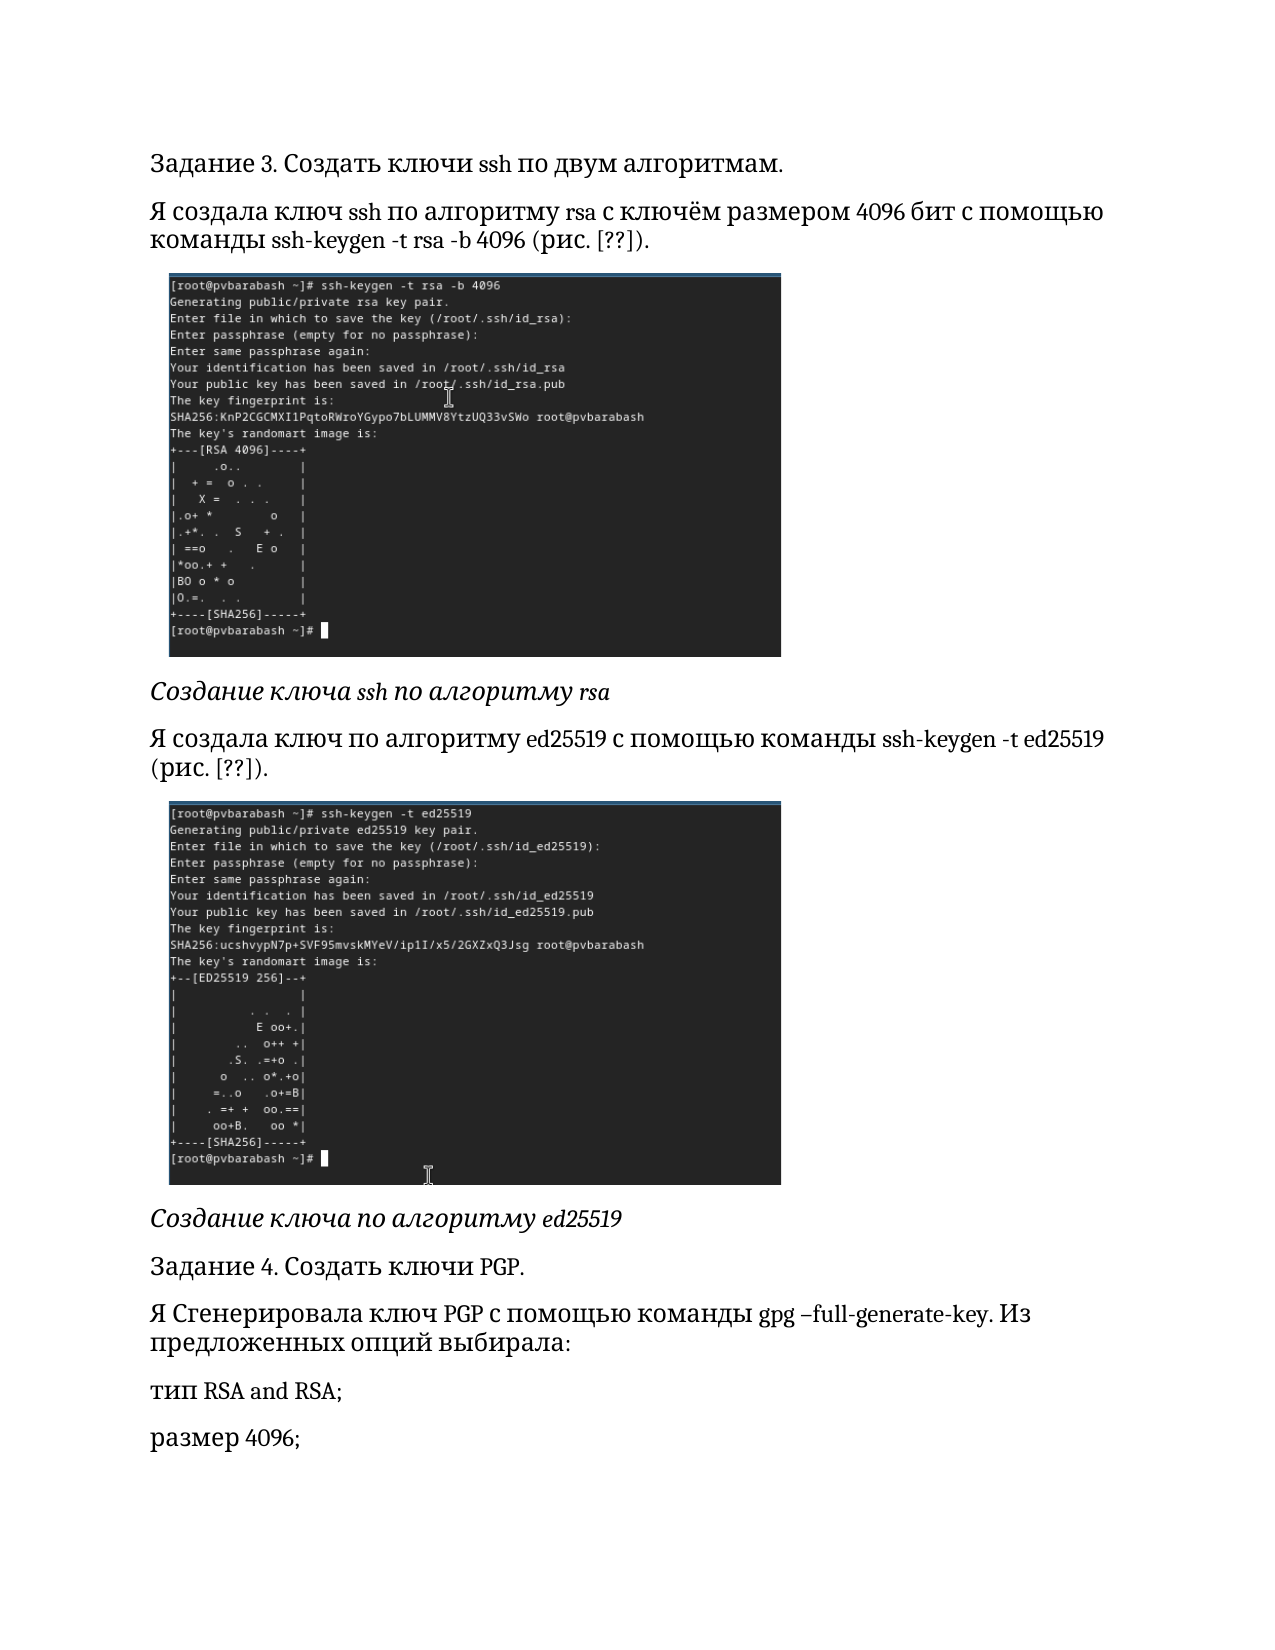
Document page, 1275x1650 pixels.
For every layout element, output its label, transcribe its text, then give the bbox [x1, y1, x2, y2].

text Создание ключа по алгоритму ed25519 [150, 1205, 1125, 1234]
text Я создала ключ ssh по алгоритму rsa с ключём размером 4096 бит с помощью команды ssh-keygen -t rsa -b 4096 (рис. [??]). [150, 197, 1125, 255]
picture [168, 273, 782, 657]
text тип RSA and RSA; [150, 1377, 1125, 1405]
picture [168, 801, 782, 1185]
text Задание 4. Создать ключи PGP. [150, 1253, 1125, 1282]
text Задание 3. Создать ключи ssh по двум алгоритмам. [150, 150, 1125, 179]
text Я создала ключ по алгоритму ed25519 с помощью команды ssh-keygen -t ed25519 (рис. [??]). [150, 725, 1125, 783]
text Создание ключа ssh по алгоритму rsa [150, 678, 1125, 706]
text Я Сгенерировала ключ PGP с помощью команды gpg –full-generate-key. Из предложенных опций выбирала: [150, 1300, 1125, 1358]
text размер 4096; [150, 1424, 1125, 1453]
